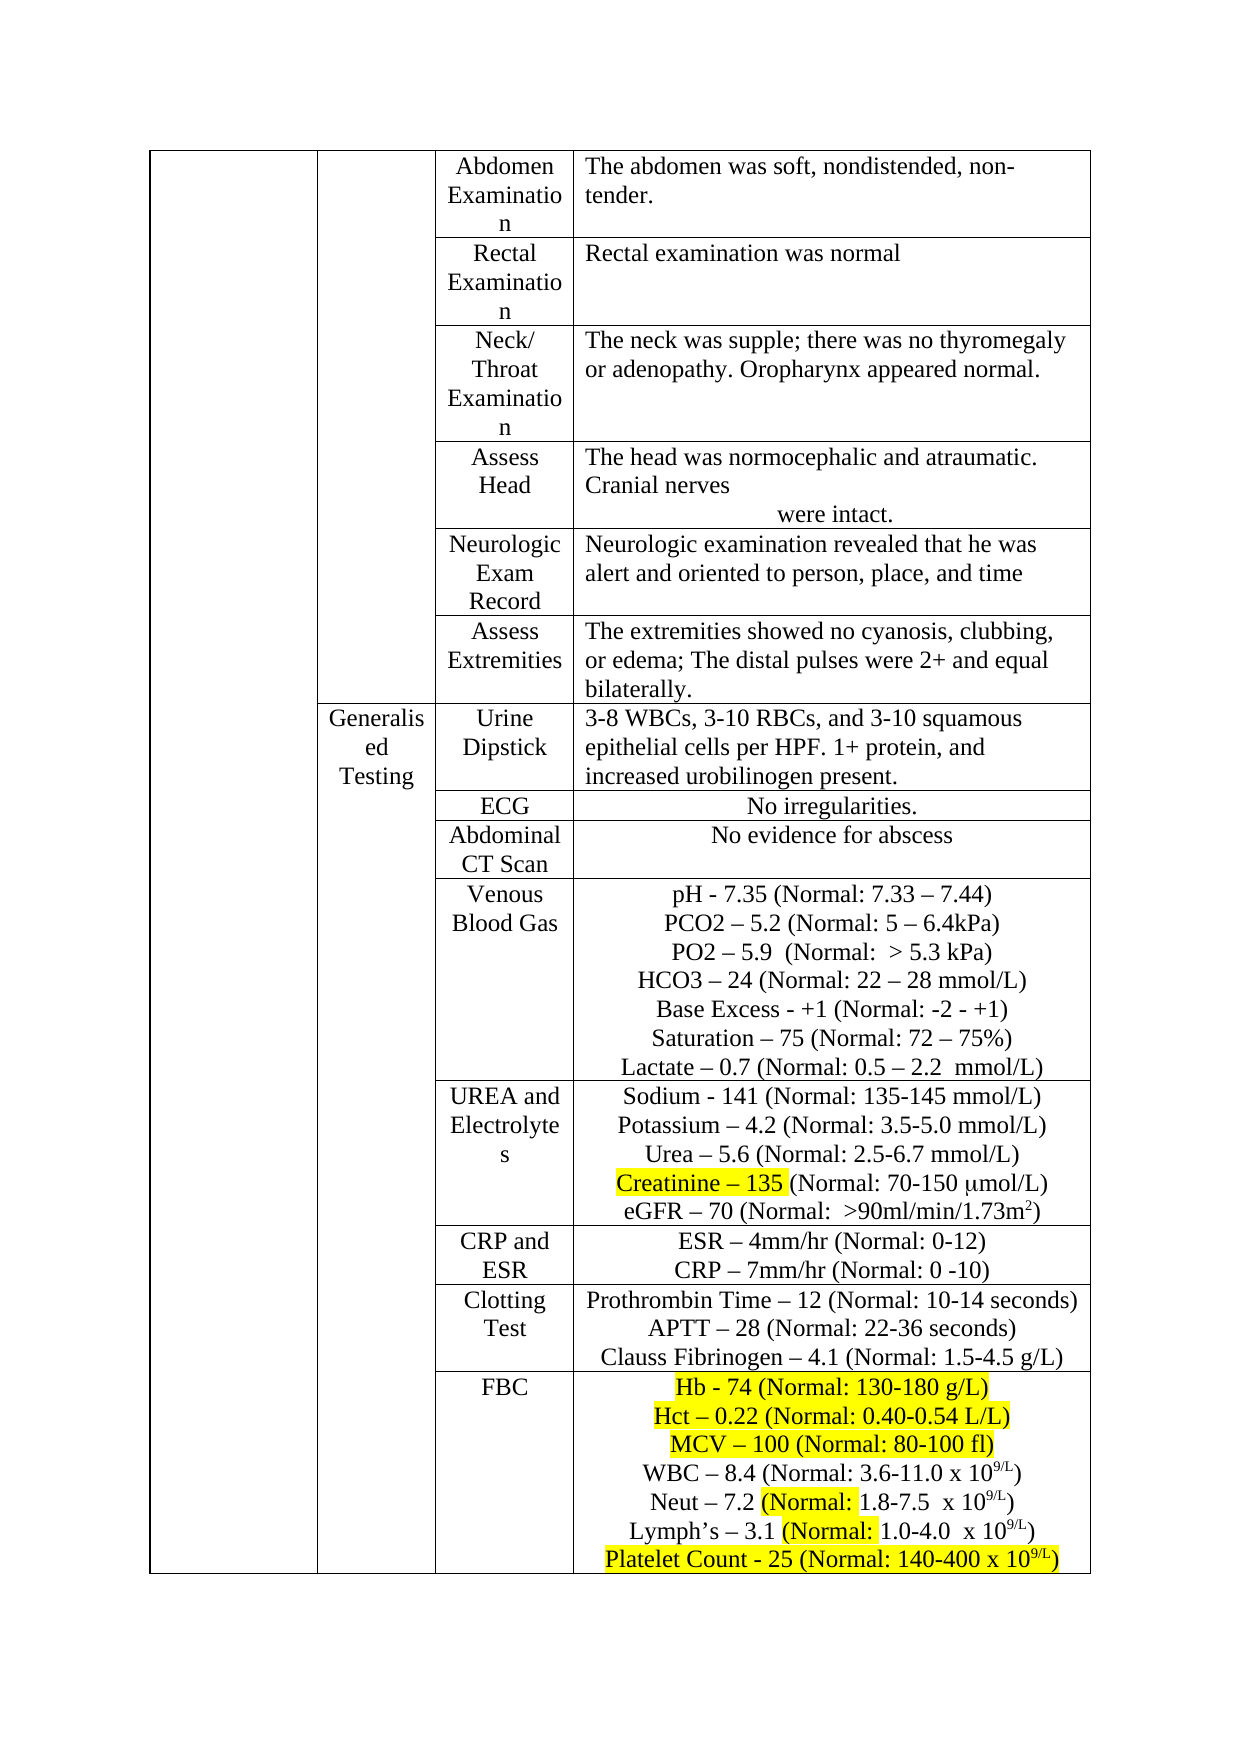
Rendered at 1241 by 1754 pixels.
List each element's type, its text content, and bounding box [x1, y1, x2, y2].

table_cell Assess Extremities [436, 616, 573, 702]
table_cell The abdomen was soft, nondistended, non-tender. [574, 151, 1090, 237]
table_cell Rectal examination was normal [574, 238, 1090, 324]
table_cell Sodium - 141 (Normal: 135-145 mmol/L) Potassium – 4.2 (Normal: 3.5-5.0 mmol/L) Urea – 5.6 (Normal: 2.5-6.7 mmol/L) Creatinine – 135 (Normal: 70-150 mol/L) eGFR – 70 (Normal: >90ml/min/1.73m2) [574, 1081, 1090, 1225]
table_cell Neurologic Exam Record [436, 529, 573, 615]
table_cell The head was normocephalic and atraumatic. Cranial nerves were intact. [574, 442, 1090, 528]
table_cell ECG [436, 791, 573, 819]
table_cell Assess Head [436, 442, 573, 528]
table_cell Hb - 74 (Normal: 130-180 g/L) Hct – 0.22 (Normal: 0.40-0.54 L/L) MCV – 100 (Normal: 80-100 fl) WBC – 8.4 (Normal: 3.6-11.0 x 109/L) Neut – 7.2 (Normal: 1.8-7.5 x 109/L) Lymph’s – 3.1 (Normal: 1.0-4.0 x 109/L) Platelet Count - 25 (Normal: 140-400 x 109/L) [574, 1372, 1090, 1573]
table_cell 3-8 WBCs, 3-10 RBCs, and 3-10 squamous epithelial cells per HPF. 1+ protein, and increased urobilinogen present. [574, 704, 1090, 790]
table_cell ESR – 4mm/hr (Normal: 0-12) CRP – 7mm/hr (Normal: 0 -10) [574, 1226, 1090, 1284]
table_cell Generalised Testing [318, 704, 435, 1573]
table_cell No irregularities. [574, 791, 1090, 819]
table_cell Clotting Test [436, 1285, 573, 1371]
table_cell Urine Dipstick [436, 704, 573, 790]
table_cell The neck was supple; there was no thyromegaly or adenopathy. Oropharynx appeared normal. [574, 326, 1090, 441]
table_cell Abdominal CT Scan [436, 821, 573, 878]
table_cell The extremities showed no cyanosis, clubbing, or edema; The distal pulses were 2+ and equal bilaterally. [574, 616, 1090, 702]
table_cell pH - 7.35 (Normal: 7.33 – 7.44) PCO2 – 5.2 (Normal: 5 – 6.4kPa) PO2 – 5.9 (Normal: > 5.3 kPa) HCO3 – 24 (Normal: 22 – 28 mmol/L) Base Excess - +1 (Normal: -2 - +1) Saturation – 75 (Normal: 72 – 75%) Lactate – 0.7 (Normal: 0.5 – 2.2 mmol/L) [574, 879, 1090, 1080]
table_cell Neurologic examination revealed that he was alert and oriented to person, place, and time [574, 529, 1090, 615]
table_cell Venous Blood Gas [436, 879, 573, 1080]
table_cell Abdomen Examination [436, 151, 573, 237]
table_cell Neck/Throat Examination [436, 326, 573, 441]
table_cell CRP and ESR [436, 1226, 573, 1284]
table_cell UREA and Electrolytes [436, 1081, 573, 1225]
table_cell Rectal Examination [436, 238, 573, 324]
table_cell FBC [436, 1372, 573, 1573]
table_cell No evidence for abscess [574, 821, 1090, 878]
table_cell Prothrombin Time – 12 (Normal: 10-14 seconds) APTT – 28 (Normal: 22-36 seconds) Clauss Fibrinogen – 4.1 (Normal: 1.5-4.5 g/L) [574, 1285, 1090, 1371]
